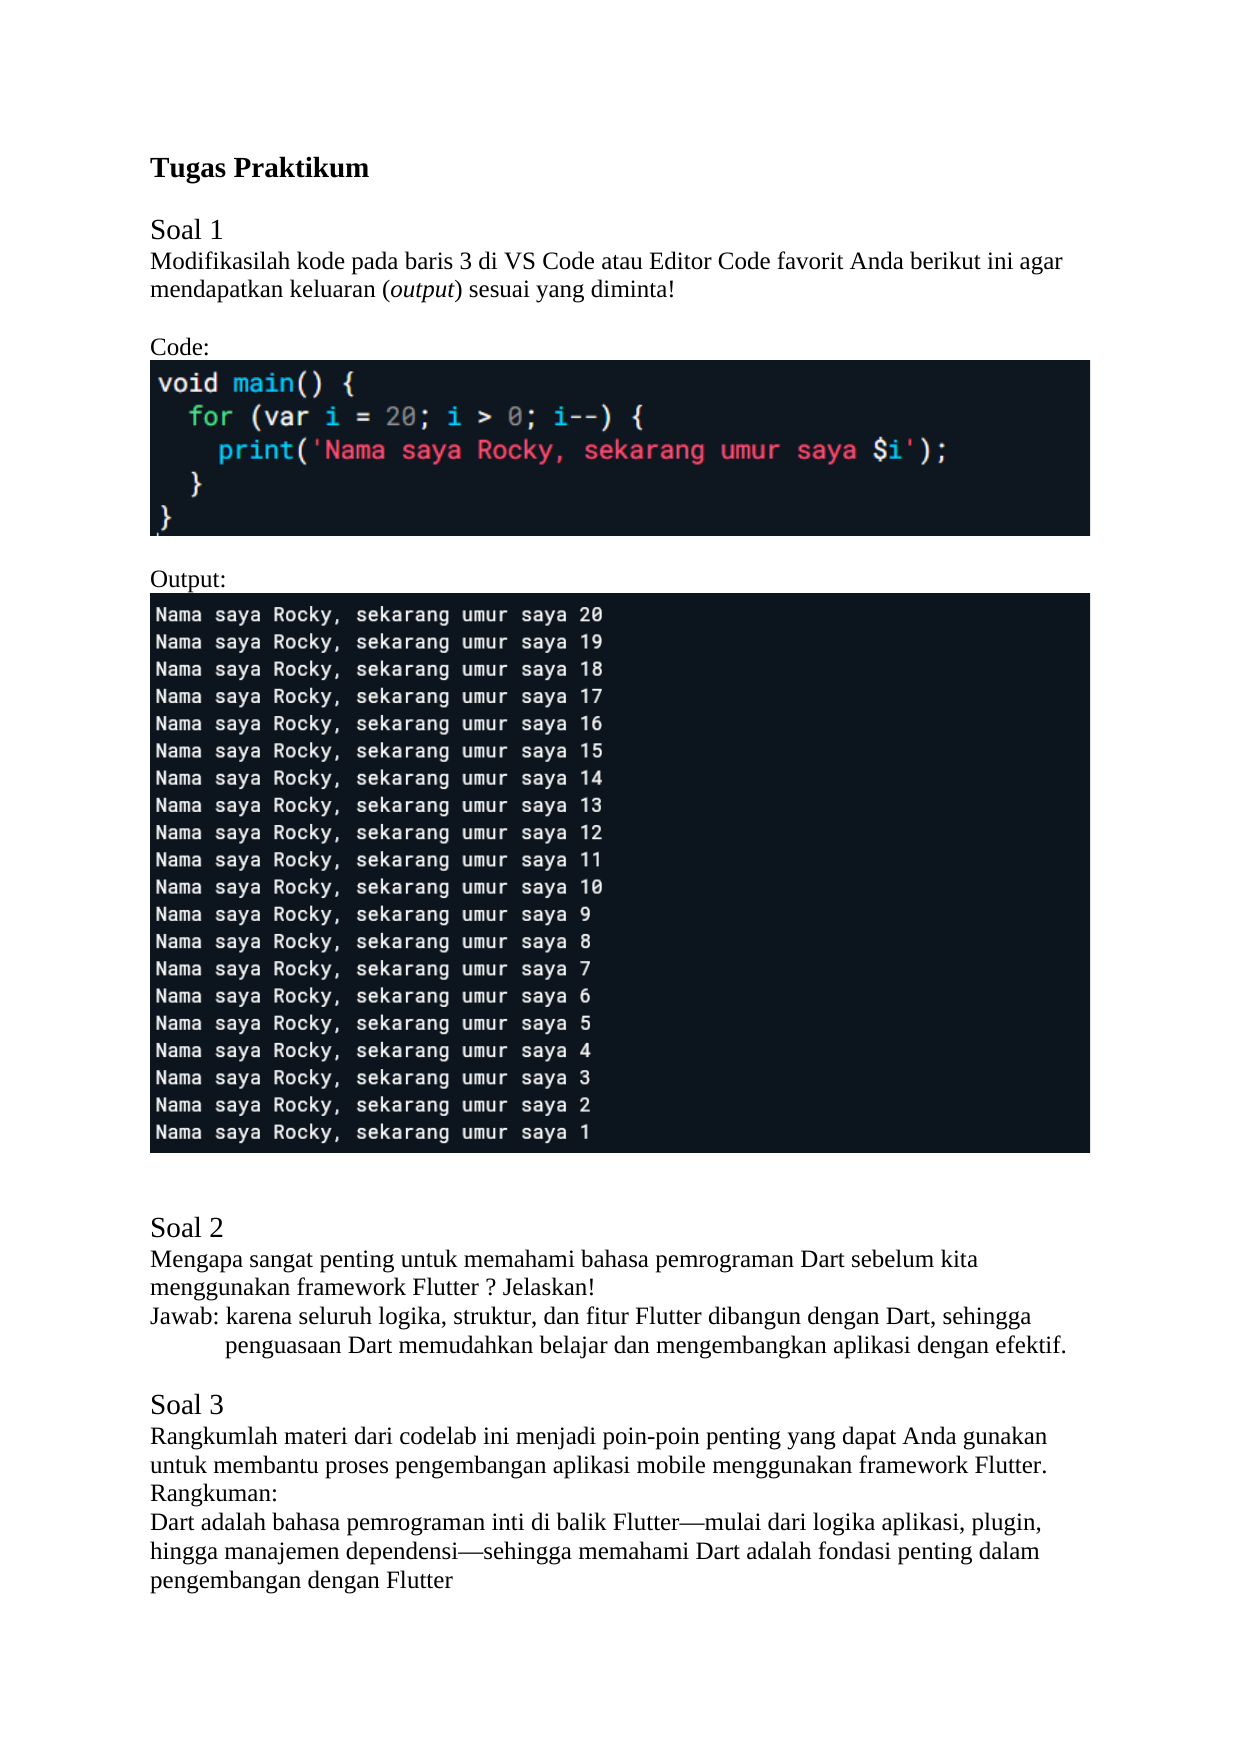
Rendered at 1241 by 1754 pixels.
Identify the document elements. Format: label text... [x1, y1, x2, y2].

text Rangkumlah materi dari codelab ini menjadi poin-poin penting yang dapat Anda gunakan untuk membantu proses pengembangan aplikasi mobile menggunakan framework Flutter. [150, 1421, 1090, 1478]
text Jawab: karena seluruh logika, struktur, dan fitur Flutter dibangun dengan Dart, sehingga penguasaan Dart memudahkan belajar dan mengembangkan aplikasi dengan efektif. [150, 1301, 1090, 1359]
text Output: [150, 564, 1090, 593]
text Modifikasilah kode pada baris 3 di VS Code atau Editor Code favorit Anda berikut ini agar mendapatkan keluaran (output) sesuai yang diminta! [150, 246, 1090, 303]
text Code: [150, 332, 1090, 360]
picture [150, 360, 1091, 536]
text Rangkuman: [150, 1478, 1090, 1507]
subtitle Tugas Praktikum [150, 150, 1090, 183]
picture [150, 593, 1091, 1153]
subtitle Soal 3 [150, 1387, 1090, 1421]
text Mengapa sangat penting untuk memahami bahasa pemrograman Dart sebelum kita menggunakan framework Flutter ? Jelaskan! [150, 1244, 1090, 1301]
subtitle Soal 2 [150, 1210, 1090, 1244]
subtitle Soal 1 [150, 212, 1090, 246]
text Dart adalah bahasa pemrograman inti di balik Flutter—mulai dari logika aplikasi, plugin, hingga manajemen dependensi—sehingga memahami Dart adalah fondasi penting dalam pengembangan dengan Flutter [150, 1507, 1090, 1593]
